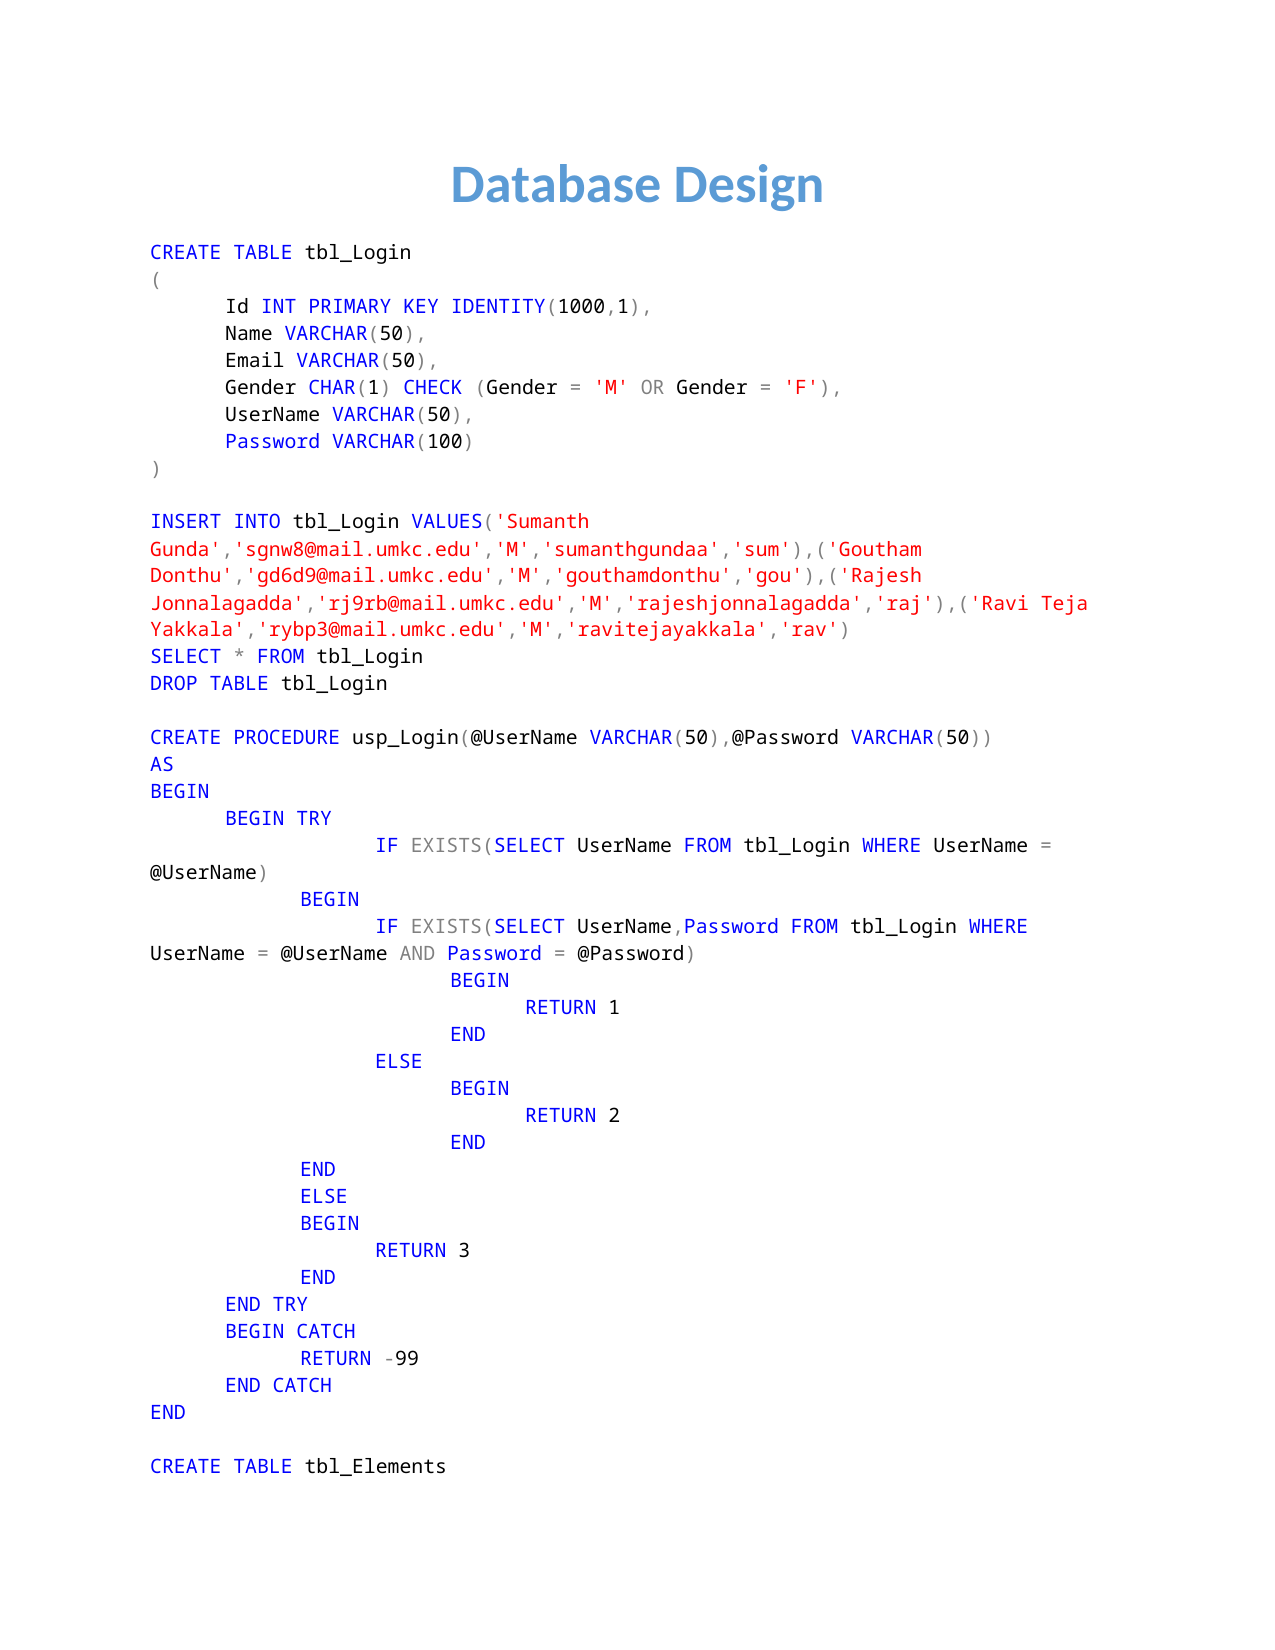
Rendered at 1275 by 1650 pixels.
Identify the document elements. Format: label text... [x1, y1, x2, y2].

text AS [150, 751, 1125, 778]
text DROP TABLE tbl_Login [150, 670, 1125, 697]
text END [150, 1155, 1125, 1182]
text ( [150, 265, 1125, 292]
text ELSE [150, 1047, 1125, 1074]
text END [150, 1128, 1125, 1155]
text BEGIN [150, 1074, 1125, 1101]
text RETURN 3 [150, 1236, 1125, 1263]
text RETURN 1 [150, 993, 1125, 1020]
text RETURN -99 [150, 1344, 1125, 1371]
text CREATE TABLE tbl_Elements [150, 1452, 1125, 1479]
text BEGIN TRY [150, 804, 1125, 832]
text ) [150, 454, 1125, 481]
text END TRY [150, 1290, 1125, 1317]
text BEGIN [150, 966, 1125, 993]
text Database Design [150, 150, 1125, 216]
text IF EXISTS(SELECT UserName,Password FROM tbl_Login WHERE UserName = @UserName AND Password = @Password) [150, 912, 1125, 966]
text BEGIN [150, 778, 1125, 804]
text Password VARCHAR(100) [150, 427, 1125, 454]
text END [150, 1398, 1125, 1425]
text END CATCH [150, 1371, 1125, 1398]
text RETURN 2 [150, 1101, 1125, 1128]
text SELECT * FROM tbl_Login [150, 643, 1125, 670]
text IF EXISTS(SELECT UserName FROM tbl_Login WHERE UserName = @UserName) [150, 832, 1125, 886]
text END [150, 1263, 1125, 1290]
text BEGIN [150, 886, 1125, 912]
text UserName VARCHAR(50), [150, 400, 1125, 427]
text Email VARCHAR(50), [150, 346, 1125, 373]
text CREATE PROCEDURE usp_Login(@UserName VARCHAR(50),@Password VARCHAR(50)) [150, 724, 1125, 751]
text Gender CHAR(1) CHECK (Gender = 'M' OR Gender = 'F'), [150, 373, 1125, 400]
text Id INT PRIMARY KEY IDENTITY(1000,1), [150, 292, 1125, 319]
text INSERT INTO tbl_Login VALUES('Sumanth Gunda','sgnw8@mail.umkc.edu','M','sumanthgundaa','sum'),('Goutham Donthu','gd6d9@mail.umkc.edu','M','gouthamdonthu','gou'),('Rajesh Jonnalagadda','rj9rb@mail.umkc.edu','M','rajeshjonnalagadda','raj'),('Ravi Teja Yakkala','rybp3@mail.umkc.edu','M','ravitejayakkala','rav') [150, 508, 1125, 643]
text CREATE TABLE tbl_Login [150, 238, 1125, 265]
text END [150, 1020, 1125, 1047]
text ELSE [150, 1182, 1125, 1209]
text BEGIN CATCH [150, 1317, 1125, 1344]
text Name VARCHAR(50), [150, 319, 1125, 346]
text BEGIN [150, 1209, 1125, 1236]
